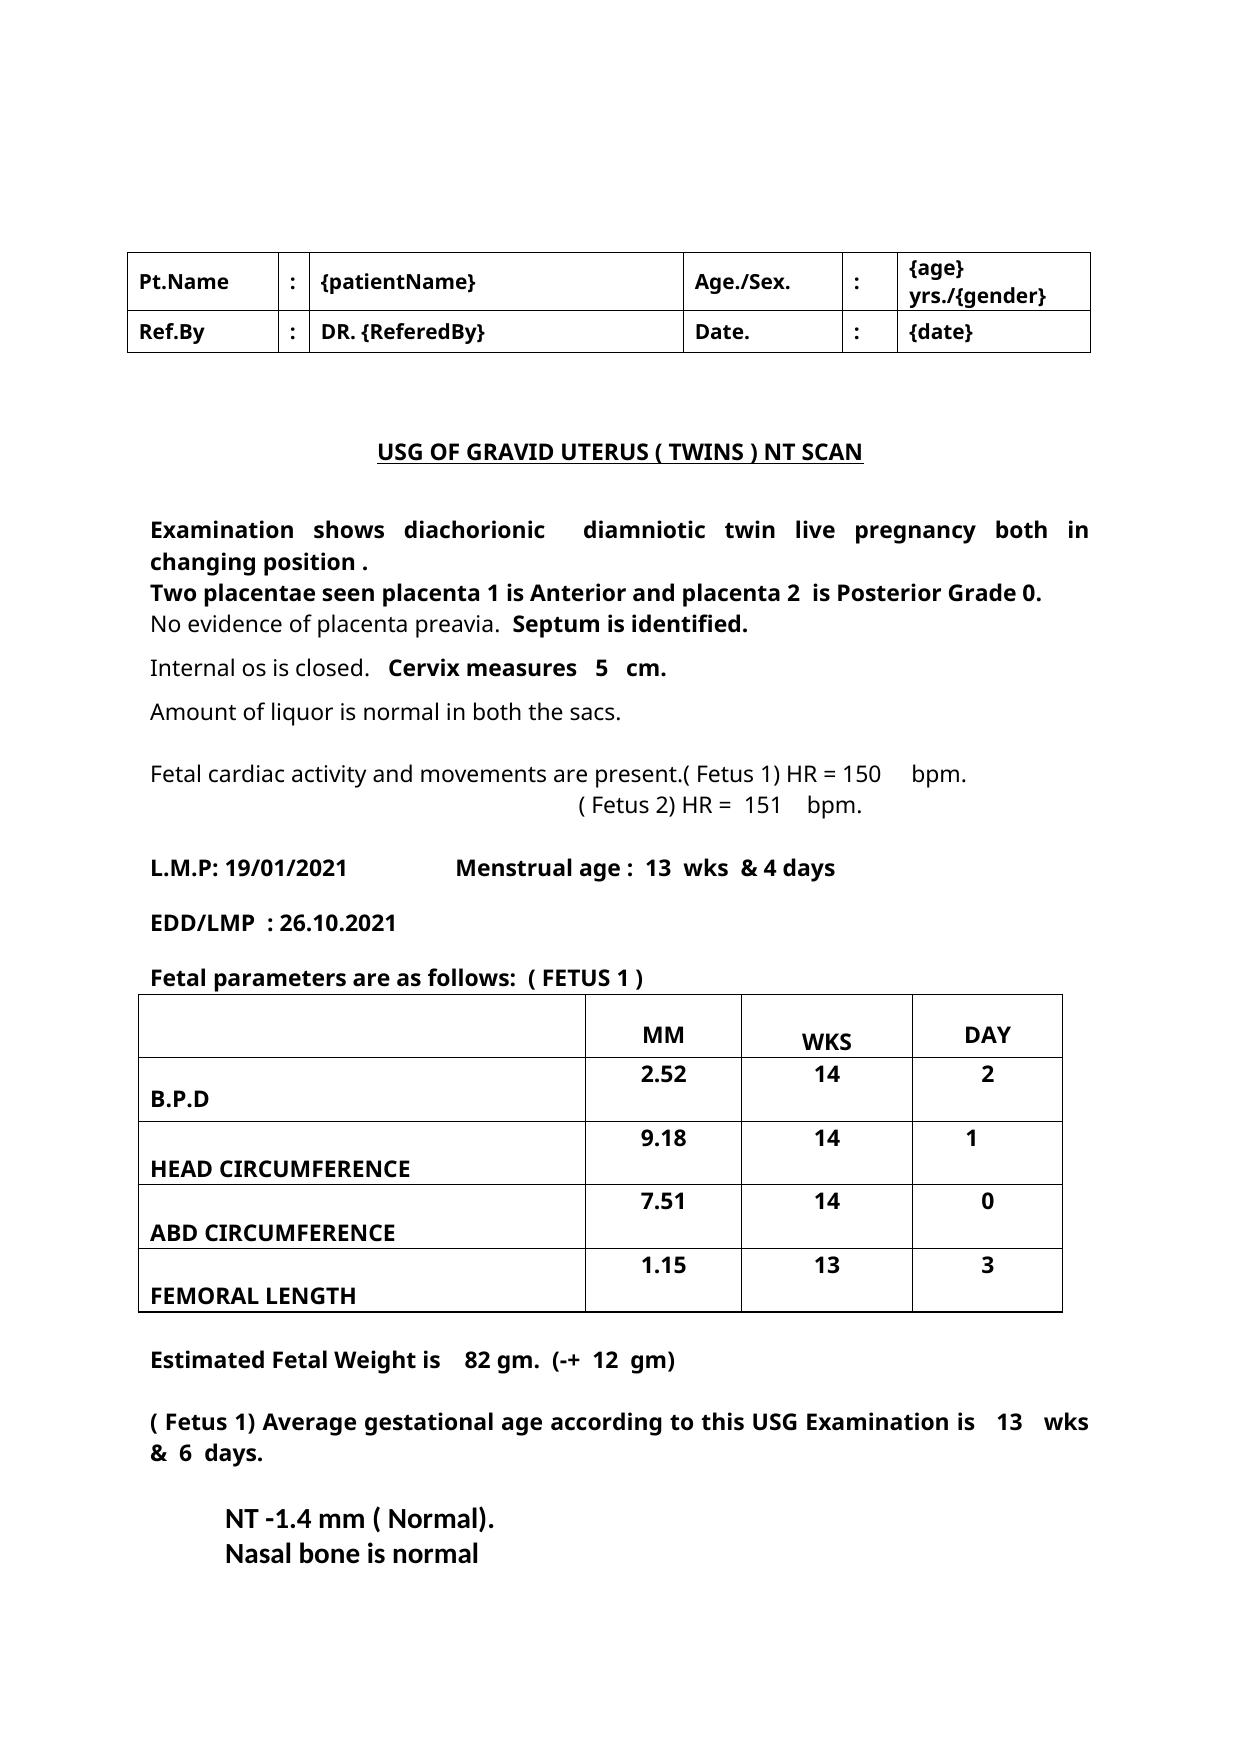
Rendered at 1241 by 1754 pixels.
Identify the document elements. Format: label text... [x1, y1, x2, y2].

table_header {age} yrs./{gender} [898, 253, 1090, 310]
table_cell 2 [913, 1058, 1062, 1121]
table_cell DR. {ReferedBy} [310, 311, 683, 352]
table_cell 14 [742, 1122, 912, 1184]
table_cell 3 [913, 1249, 1062, 1311]
table_cell 13 [742, 1249, 912, 1311]
table_cell ABD CIRCUMFERENCE [139, 1185, 585, 1248]
table_cell 1.15 [586, 1249, 741, 1311]
table_header Pt.Name [128, 253, 278, 310]
table_header DAY [913, 995, 1062, 1057]
text Two placentae seen placenta 1 is Anterior and placenta 2 is Posterior Grade 0. [150, 577, 1090, 608]
table_cell {date} [898, 311, 1090, 352]
text L.M.P: 19/01/2021 Menstrual age : 13 wks & 4 days [150, 852, 1090, 883]
table_cell FEMORAL LENGTH [139, 1249, 585, 1311]
table_header : [843, 253, 897, 310]
table_cell : [843, 311, 897, 352]
table_cell Date. [684, 311, 842, 352]
text ( Fetus 2) HR = 151 bpm. [150, 789, 1090, 821]
table_cell 14 [742, 1185, 912, 1248]
table_header [139, 995, 585, 1057]
text Nasal bone is normal [225, 1536, 1090, 1571]
text Estimated Fetal Weight is 82 gm. (-+ 12 gm) [150, 1344, 1090, 1375]
text EDD/LMP : 26.10.2021 [150, 907, 1090, 938]
text No evidence of placenta preavia. Septum is identified. [150, 608, 1090, 639]
text Fetal parameters are as follows: ( FETUS 1 ) [150, 962, 1090, 994]
table_cell Ref.By [128, 311, 278, 352]
table_header Age./Sex. [684, 253, 842, 310]
table_cell B.P.D [139, 1058, 585, 1121]
table_cell 0 [913, 1185, 1062, 1248]
table_header WKS [742, 995, 912, 1057]
table_cell HEAD CIRCUMFERENCE [139, 1122, 585, 1184]
table_cell 1 [913, 1122, 1062, 1184]
table_header : [279, 253, 309, 310]
table_cell 7.51 [586, 1185, 741, 1248]
text USG OF GRAVID UTERUS ( TWINS ) NT SCAN [150, 436, 1090, 467]
text Amount of liquor is normal in both the sacs. [150, 696, 1090, 727]
table_cell : [279, 311, 309, 352]
text NT -1.4 mm ( Normal). [225, 1500, 1090, 1536]
text Examination shows diachorionic diamniotic twin live pregnancy both in changing position . [150, 514, 1090, 577]
table_cell 14 [742, 1058, 912, 1121]
table_header {patientName} [310, 253, 683, 310]
text ( Fetus 1) Average gestational age according to this USG Examination is 13 wks & 6 days. [150, 1406, 1090, 1469]
text Internal os is closed. Cervix measures 5 cm. [150, 652, 1090, 683]
table_header MM [586, 995, 741, 1057]
table_cell 9.18 [586, 1122, 741, 1184]
text Fetal cardiac activity and movements are present.( Fetus 1) HR = 150 bpm. [150, 758, 1090, 789]
table_cell 2.52 [586, 1058, 741, 1121]
